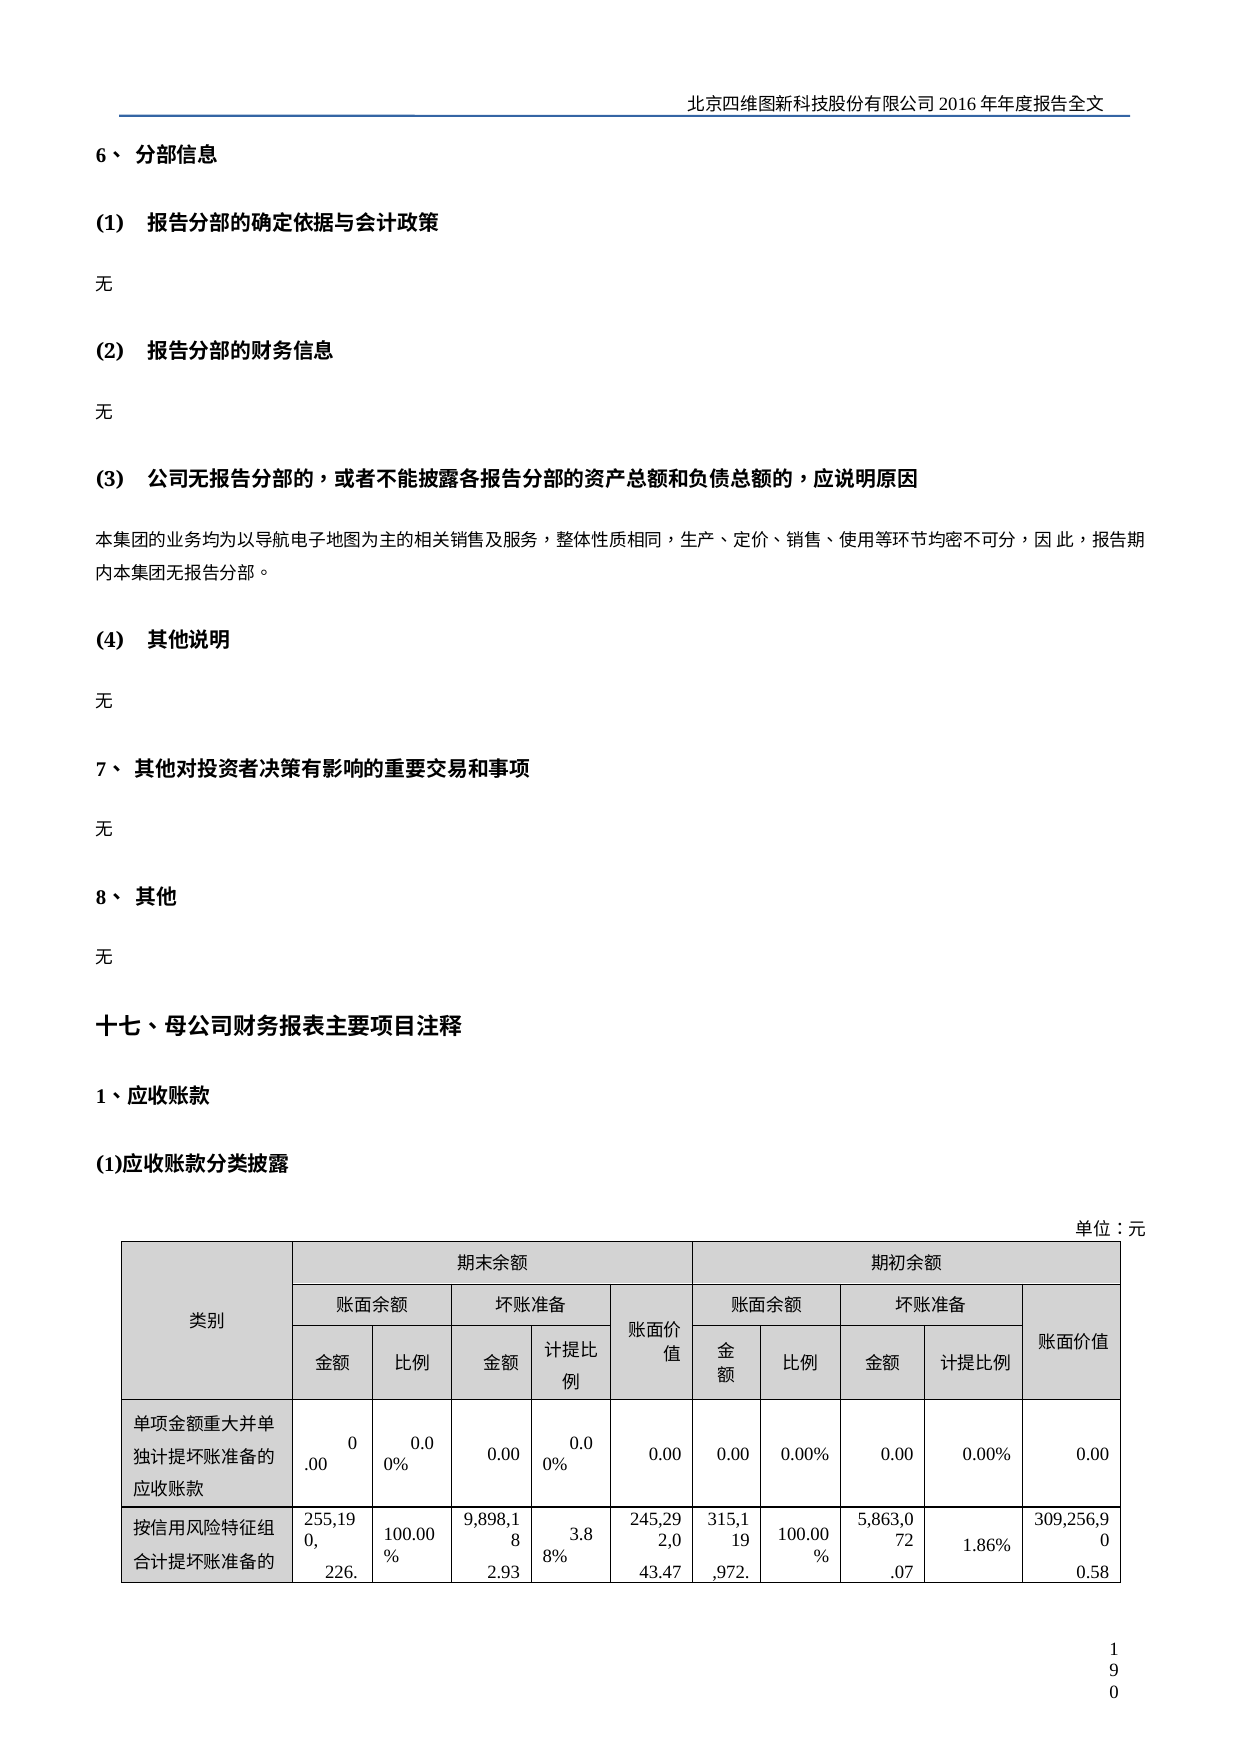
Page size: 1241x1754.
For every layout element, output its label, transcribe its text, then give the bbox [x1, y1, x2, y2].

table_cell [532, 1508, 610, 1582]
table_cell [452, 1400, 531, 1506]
text 无 [96, 392, 1146, 425]
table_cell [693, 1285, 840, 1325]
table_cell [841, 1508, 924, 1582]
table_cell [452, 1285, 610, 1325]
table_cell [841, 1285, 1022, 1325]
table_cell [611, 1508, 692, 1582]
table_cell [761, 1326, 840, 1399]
text 8、 其他 [96, 882, 1146, 910]
text 7、 其他对投资者决策有影响的重要交易和事项 [96, 754, 1146, 782]
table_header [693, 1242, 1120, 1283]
text 无 [96, 809, 1146, 842]
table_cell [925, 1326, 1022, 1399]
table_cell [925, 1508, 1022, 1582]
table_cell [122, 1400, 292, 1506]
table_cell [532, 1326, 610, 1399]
list 报告分部的确定依据与会计政策 [96, 208, 1146, 237]
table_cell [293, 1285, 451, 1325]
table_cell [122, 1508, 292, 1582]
text 1、应收账款 [96, 1081, 1146, 1109]
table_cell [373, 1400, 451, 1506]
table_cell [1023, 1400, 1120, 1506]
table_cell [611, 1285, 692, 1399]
text 单位：元 [96, 1217, 1146, 1241]
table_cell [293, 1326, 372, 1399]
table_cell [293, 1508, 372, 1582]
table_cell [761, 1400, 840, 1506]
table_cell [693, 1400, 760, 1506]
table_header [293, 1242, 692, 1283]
text 本集团的业务均为以导航电子地图为主的相关销售及服务，整体性质相同，生产、定价、销售、使用等环节均密不可分，因 此，报告期内本集团无报告分部。 [96, 520, 1146, 586]
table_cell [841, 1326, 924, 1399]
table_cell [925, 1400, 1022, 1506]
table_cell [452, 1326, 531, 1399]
list 公司无报告分部的，或者不能披露各报告分部的资产总额和负债总额的，应说明原因 [96, 464, 1146, 493]
text 6、 分部信息 [96, 140, 1146, 168]
list 报告分部的财务信息 [96, 336, 1146, 365]
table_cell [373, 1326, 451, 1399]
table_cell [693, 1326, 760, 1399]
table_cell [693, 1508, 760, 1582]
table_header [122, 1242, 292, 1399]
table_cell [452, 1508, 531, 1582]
text 无 [96, 264, 1146, 297]
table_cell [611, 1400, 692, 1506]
text (1)应收账款分类披露 [96, 1149, 1146, 1177]
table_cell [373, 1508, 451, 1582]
text 无 [96, 937, 1146, 970]
list 其他说明 [96, 626, 1146, 654]
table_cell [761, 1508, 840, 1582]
text 十七、母公司财务报表主要项目注释 [96, 1010, 1146, 1041]
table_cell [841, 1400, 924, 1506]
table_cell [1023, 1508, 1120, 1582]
text 无 [96, 681, 1146, 714]
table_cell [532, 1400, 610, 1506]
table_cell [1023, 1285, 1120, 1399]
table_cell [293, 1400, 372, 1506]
